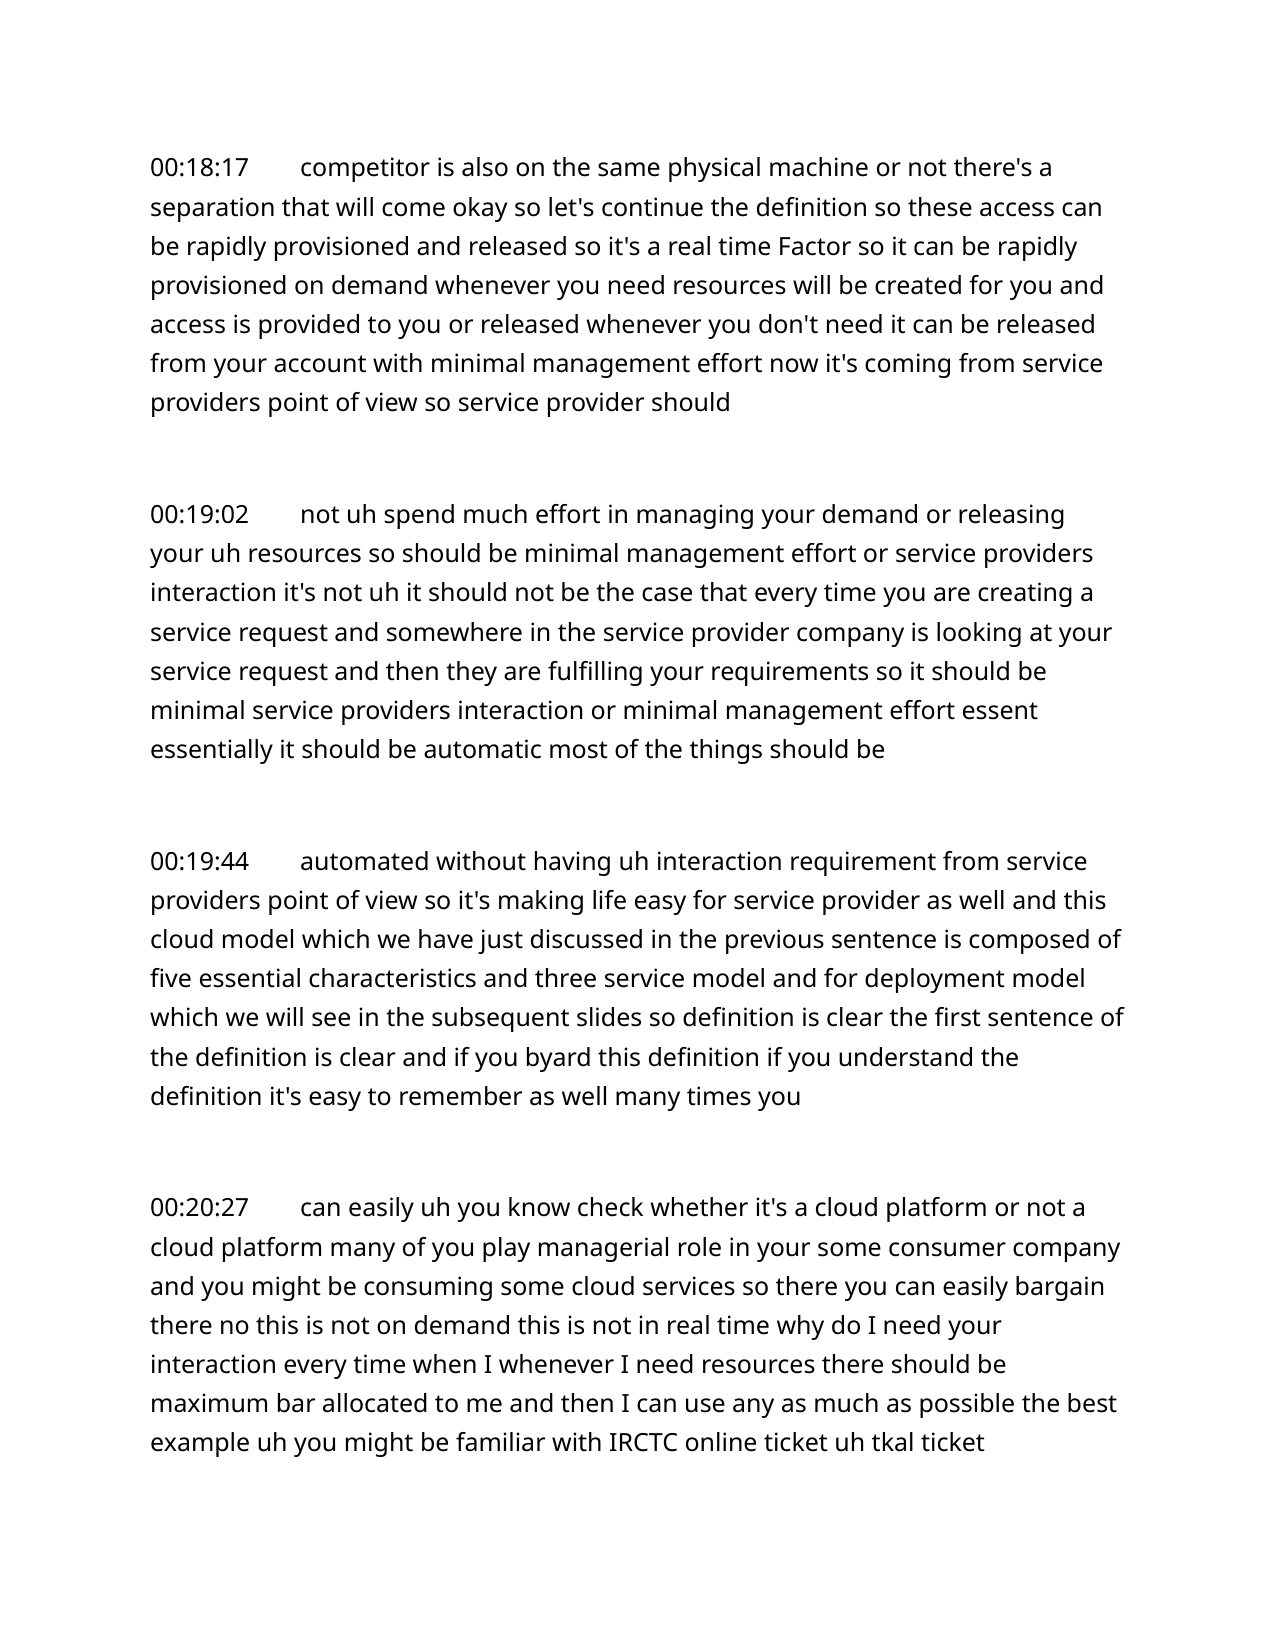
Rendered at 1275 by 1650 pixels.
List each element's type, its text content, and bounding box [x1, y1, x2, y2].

text 00:19:44 automated without having uh interaction requirement from service providers point of view so it's making life easy for service provider as well and this cloud model which we have just discussed in the previous sentence is composed of five essential characteristics and three service model and for deployment model which we will see in the subsequent slides so definition is clear the first sentence of the definition is clear and if you byard this definition if you understand the definition it's easy to remember as well many times you [150, 843, 1125, 1112]
text 00:19:02 not uh spend much effort in managing your demand or releasing your uh resources so should be minimal management effort or service providers interaction it's not uh it should not be the case that every time you are creating a service request and somewhere in the service provider company is looking at your service request and then they are fulfilling your requirements so it should be minimal service providers interaction or minimal management effort essent essentially it should be automatic most of the things should be [150, 497, 1125, 766]
text 00:20:27 can easily uh you know check whether it's a cloud platform or not a cloud platform many of you play managerial role in your some consumer company and you might be consuming some cloud services so there you can easily bargain there no this is not on demand this is not in real time why do I need your interaction every time when I whenever I need resources there should be maximum bar allocated to me and then I can use any as much as possible the best example uh you might be familiar with IRCTC online ticket uh tkal ticket [150, 1190, 1125, 1459]
text 00:18:17 competitor is also on the same physical machine or not there's a separation that will come okay so let's continue the definition so these access can be rapidly provisioned and released so it's a real time Factor so it can be rapidly provisioned on demand whenever you need resources will be created for you and access is provided to you or released whenever you don't need it can be released from your account with minimal management effort now it's coming from service providers point of view so service provider should [150, 150, 1125, 419]
